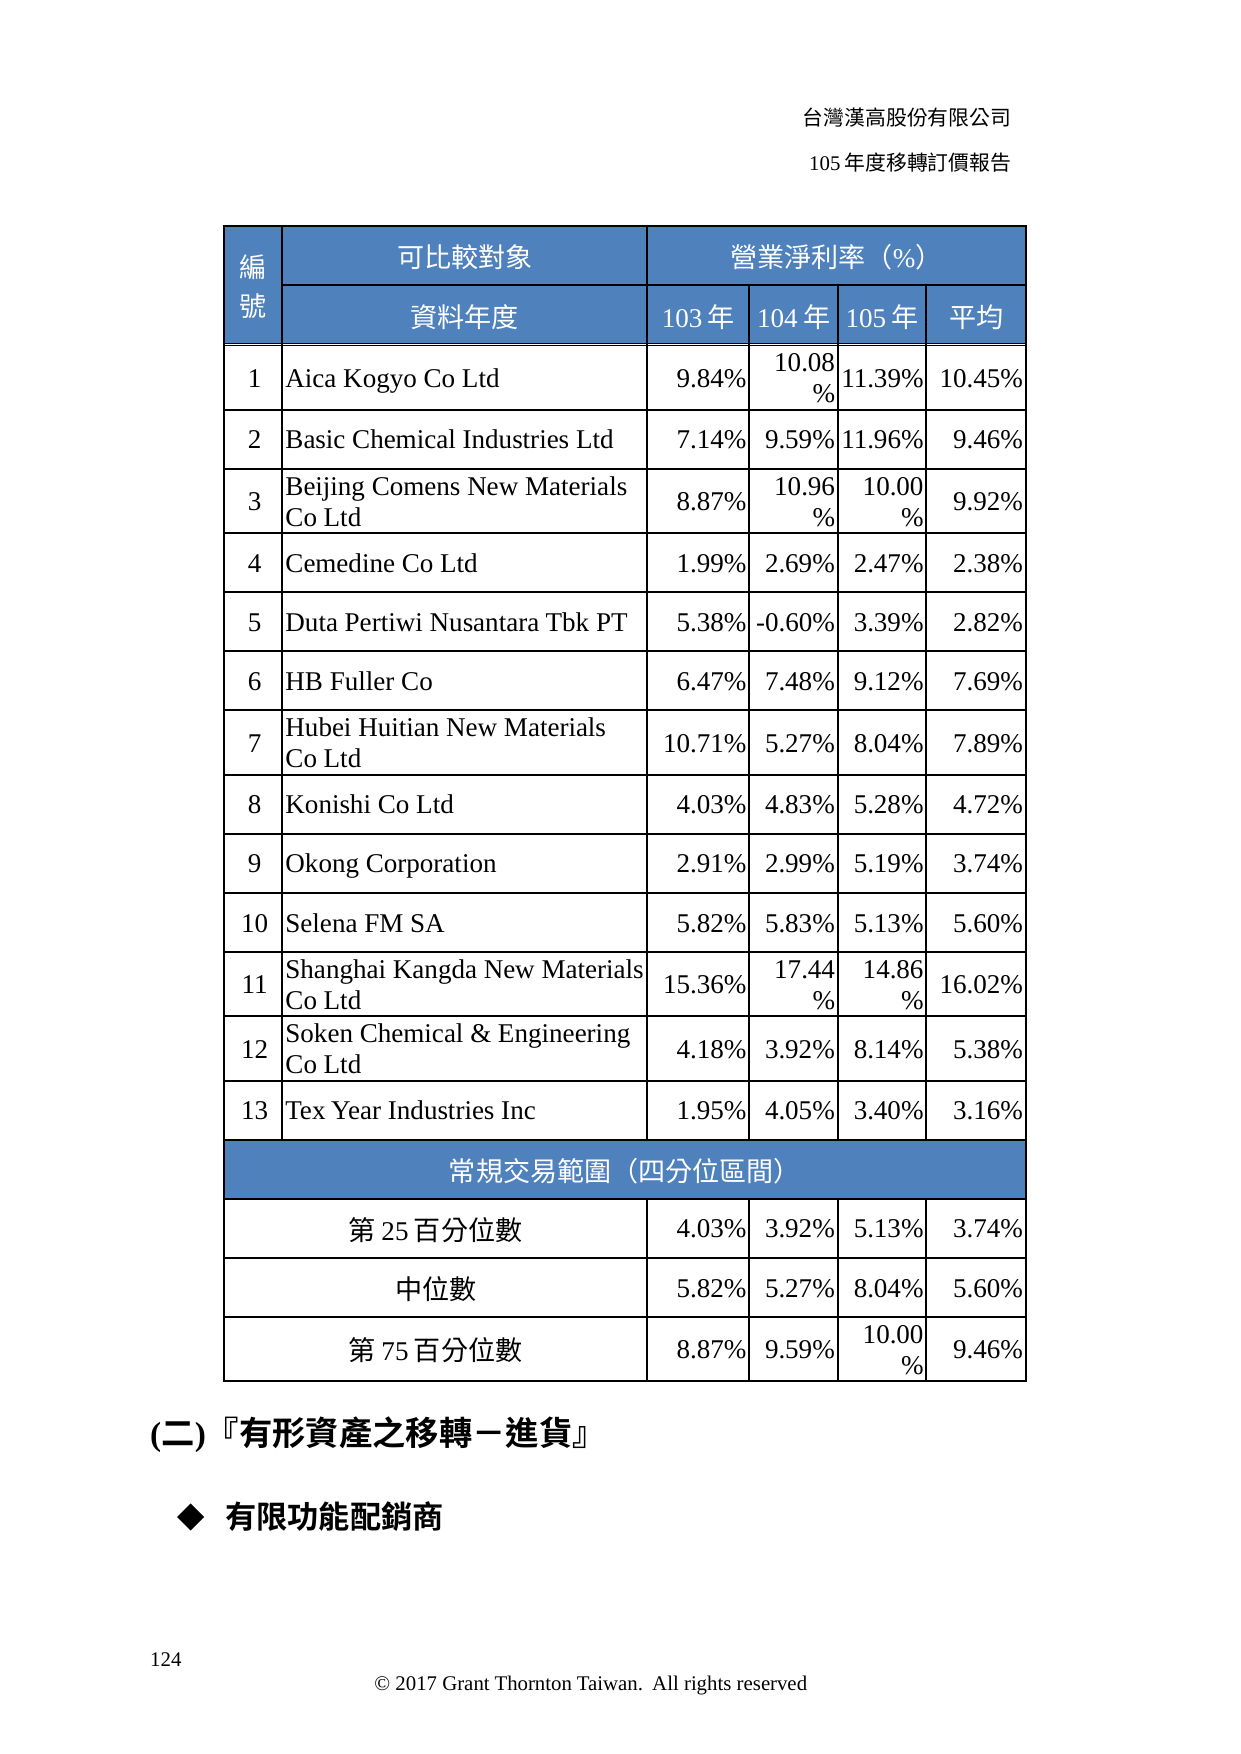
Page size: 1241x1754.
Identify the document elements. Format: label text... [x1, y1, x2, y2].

table_cell 6.47% [648, 652, 748, 709]
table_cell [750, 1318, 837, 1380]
table_cell 10.45% [927, 346, 1025, 408]
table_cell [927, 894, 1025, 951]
table_cell Aica Kogyo Co Ltd [283, 346, 646, 408]
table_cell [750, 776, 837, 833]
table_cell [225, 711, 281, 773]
table_cell 11.39% [839, 346, 925, 408]
table_cell 2 [225, 411, 281, 468]
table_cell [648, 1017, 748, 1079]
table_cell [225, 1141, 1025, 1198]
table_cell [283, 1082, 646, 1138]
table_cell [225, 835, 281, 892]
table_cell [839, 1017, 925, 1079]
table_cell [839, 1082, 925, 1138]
table_cell 6 [225, 652, 281, 709]
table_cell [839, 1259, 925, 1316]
table_cell 1.99% [648, 534, 748, 591]
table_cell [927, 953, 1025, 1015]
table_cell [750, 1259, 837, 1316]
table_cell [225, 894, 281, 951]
table_cell -0.60% [750, 593, 837, 650]
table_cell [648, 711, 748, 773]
table_cell 資料年度 [283, 286, 646, 343]
table_cell 9.84% [648, 346, 748, 408]
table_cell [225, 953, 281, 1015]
table_cell 10.96% [750, 470, 837, 532]
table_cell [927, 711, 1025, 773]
list 有限功能配銷商 [175, 1492, 1031, 1537]
table_cell 平均 [927, 286, 1025, 343]
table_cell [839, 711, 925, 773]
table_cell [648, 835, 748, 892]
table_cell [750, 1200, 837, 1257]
table_cell 103年 [648, 286, 748, 343]
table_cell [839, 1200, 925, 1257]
table_cell Duta Pertiwi Nusantara Tbk PT [283, 593, 646, 650]
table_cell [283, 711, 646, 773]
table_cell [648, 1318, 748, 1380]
table_header 營業淨利率（%） [648, 227, 1025, 284]
table_cell 4 [225, 534, 281, 591]
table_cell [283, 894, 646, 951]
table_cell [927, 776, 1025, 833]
table_cell 3.39% [839, 593, 925, 650]
table_cell 9.46% [927, 411, 1025, 468]
table_cell 10.08% [750, 346, 837, 408]
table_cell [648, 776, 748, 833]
table_cell 3 [225, 470, 281, 532]
table_cell 11.96% [839, 411, 925, 468]
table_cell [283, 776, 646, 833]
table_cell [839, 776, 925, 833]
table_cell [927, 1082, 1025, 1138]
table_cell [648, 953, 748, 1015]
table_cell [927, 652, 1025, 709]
table_cell Beijing Comens New Materials Co Ltd [283, 470, 646, 532]
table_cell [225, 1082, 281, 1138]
table_cell 5.38% [648, 593, 748, 650]
table_header 編號 [225, 227, 281, 343]
table_cell HB Fuller Co [283, 652, 646, 709]
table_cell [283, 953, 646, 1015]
table_cell 2.38% [927, 534, 1025, 591]
table_cell 9.59% [750, 411, 837, 468]
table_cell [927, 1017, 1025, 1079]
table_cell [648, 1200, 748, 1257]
table_cell 9.92% [927, 470, 1025, 532]
table_cell 5 [225, 593, 281, 650]
table_cell 9.12% [839, 652, 925, 709]
subtitle (二)『有形資產之移轉－進貨』 [150, 1407, 1031, 1455]
table_header 可比較對象 [283, 227, 646, 284]
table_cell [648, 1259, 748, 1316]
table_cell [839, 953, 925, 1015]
table_cell Basic Chemical Industries Ltd [283, 411, 646, 468]
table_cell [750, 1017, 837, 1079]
table_cell 104年 [750, 286, 837, 343]
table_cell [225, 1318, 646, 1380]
table_cell 2.47% [839, 534, 925, 591]
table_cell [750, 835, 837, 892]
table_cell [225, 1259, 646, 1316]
table_cell 2.69% [750, 534, 837, 591]
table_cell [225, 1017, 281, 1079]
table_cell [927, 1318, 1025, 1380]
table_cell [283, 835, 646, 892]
table_cell Cemedine Co Ltd [283, 534, 646, 591]
table_cell 105年 [839, 286, 925, 343]
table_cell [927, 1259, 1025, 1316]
table_cell 1 [225, 346, 281, 408]
table_cell 10.00% [839, 470, 925, 532]
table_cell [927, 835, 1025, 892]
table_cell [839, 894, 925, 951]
table_cell 8.87% [648, 470, 748, 532]
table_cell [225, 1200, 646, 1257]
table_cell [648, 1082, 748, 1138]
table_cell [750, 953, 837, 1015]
table_cell 7.14% [648, 411, 748, 468]
table_cell 7.48% [750, 652, 837, 709]
table_cell 2.82% [927, 593, 1025, 650]
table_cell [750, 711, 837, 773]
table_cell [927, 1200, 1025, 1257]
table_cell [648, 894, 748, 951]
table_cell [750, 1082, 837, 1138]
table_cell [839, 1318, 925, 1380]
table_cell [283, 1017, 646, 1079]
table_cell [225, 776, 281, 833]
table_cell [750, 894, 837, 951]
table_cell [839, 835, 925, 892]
